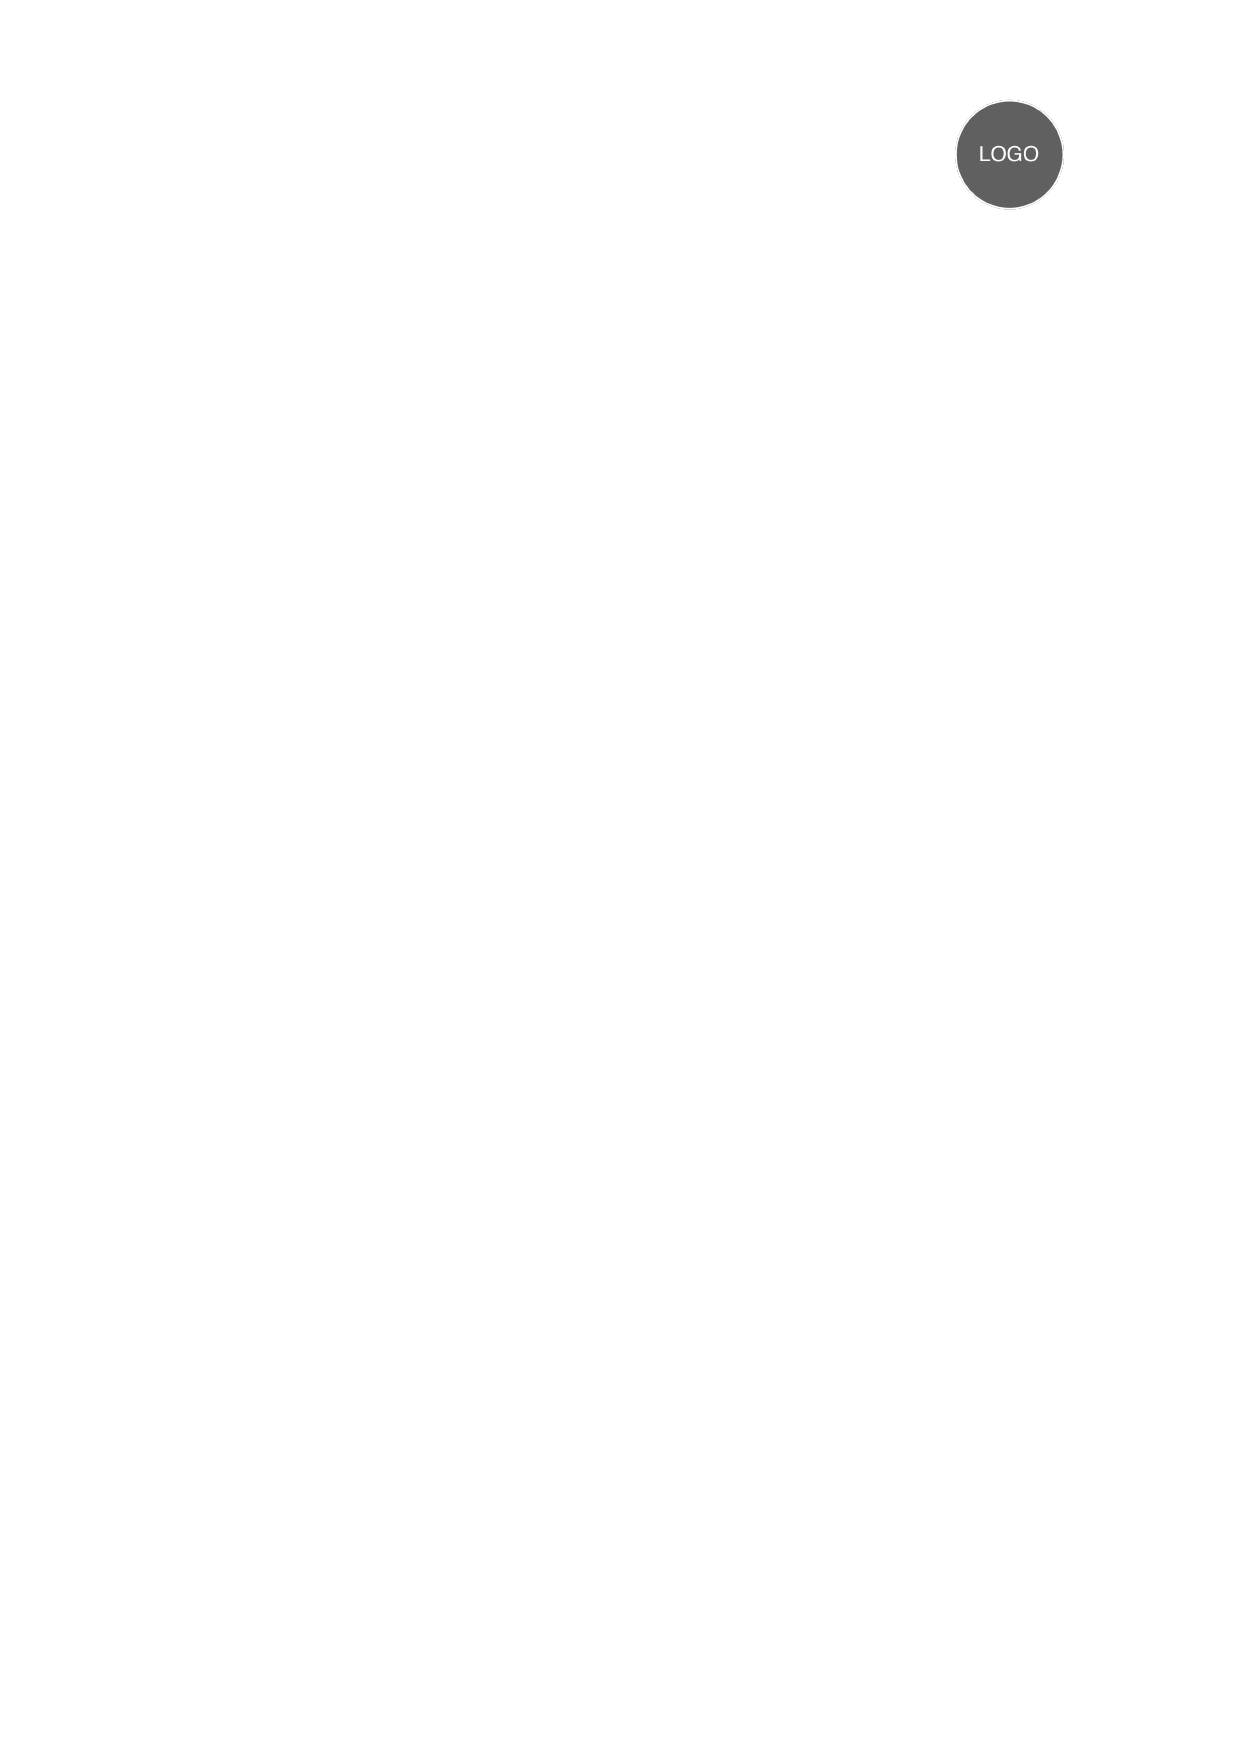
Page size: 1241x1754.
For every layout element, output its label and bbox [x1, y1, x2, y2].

picture [930, 73, 1091, 235]
